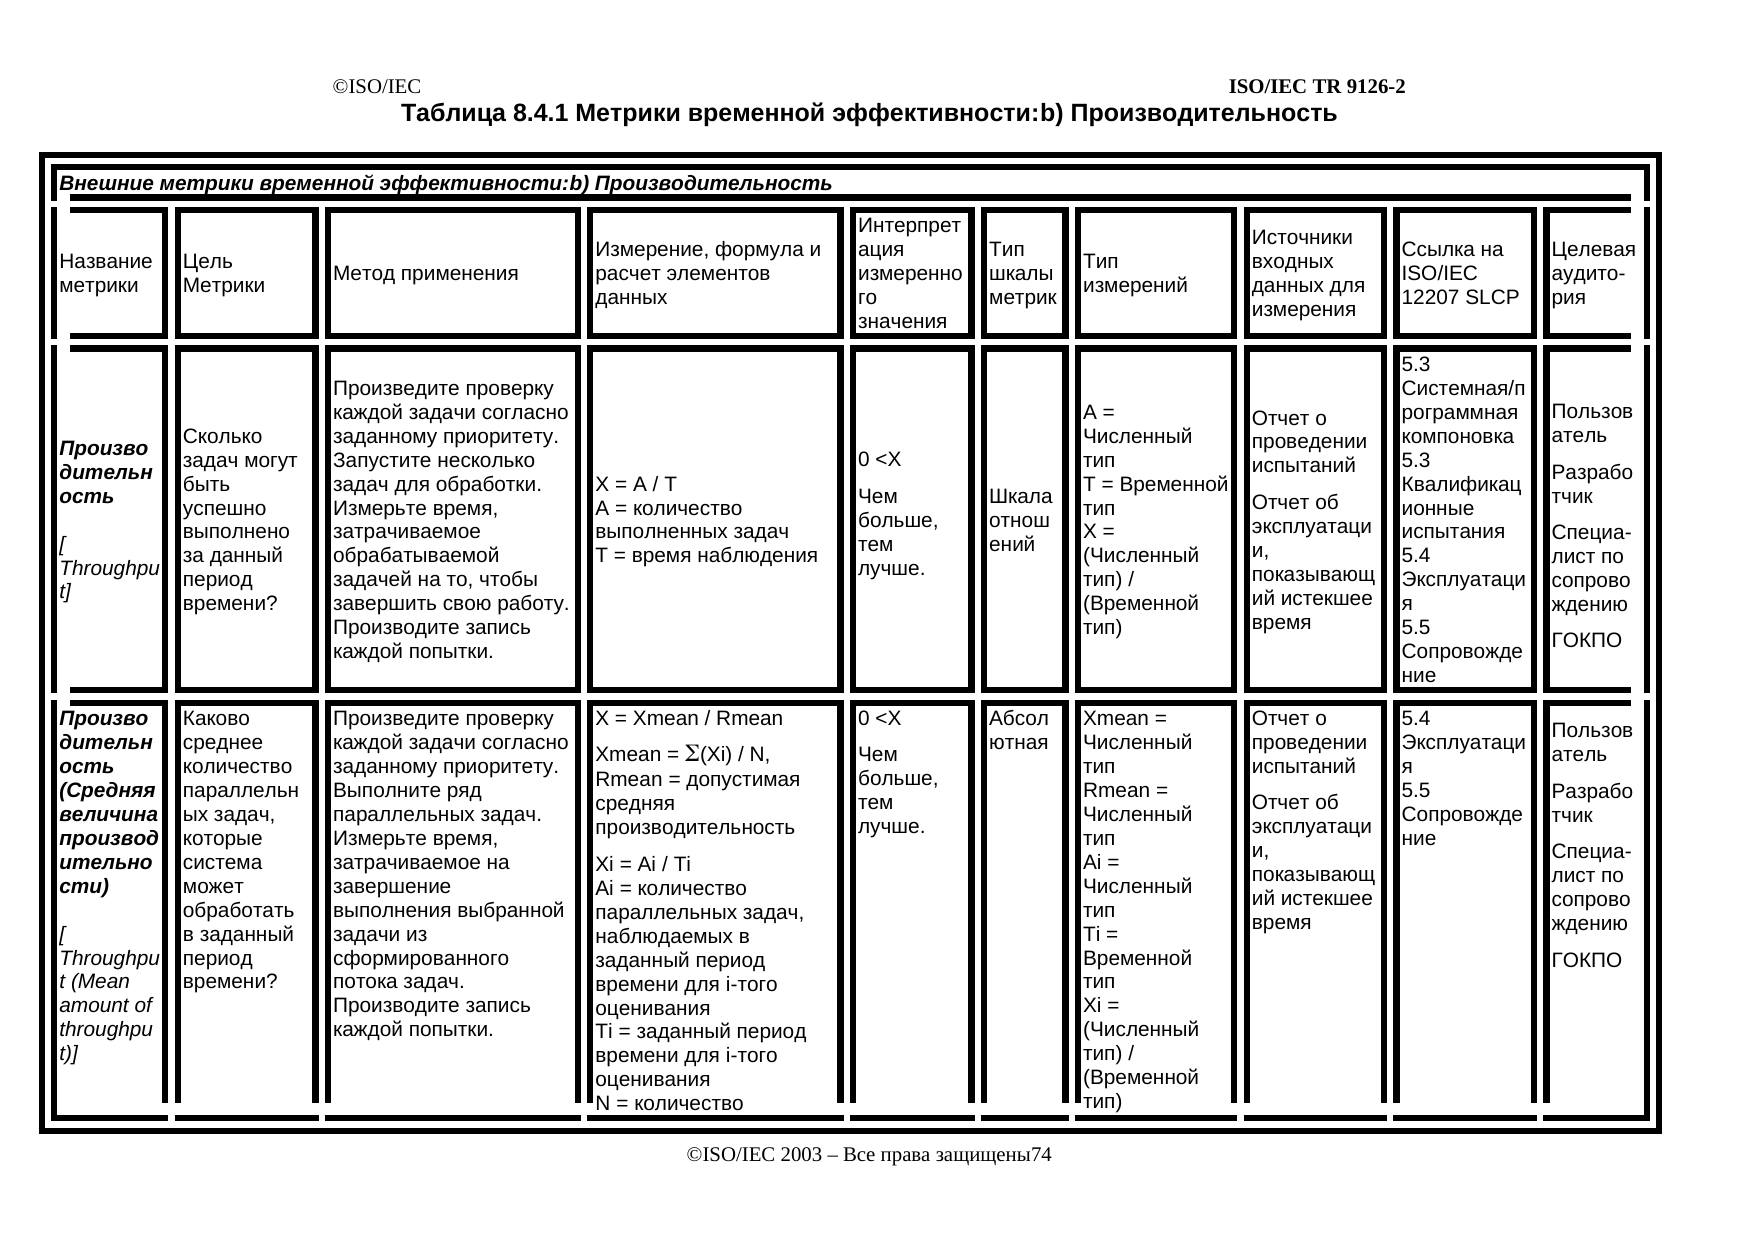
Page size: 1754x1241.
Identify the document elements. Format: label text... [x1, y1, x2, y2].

table_cell Источники входных данных для измерения [1240, 201, 1390, 333]
table_cell Название метрики [48, 194, 171, 333]
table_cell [584, 687, 847, 1115]
table_cell Целевая аудитория [1540, 194, 1653, 333]
table_cell Отчет о проведении испытаний Отчет об эксплуатации, показывающий истекшее время [1240, 333, 1390, 687]
table_cell Шкала отношений [978, 333, 1072, 687]
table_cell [322, 687, 584, 1115]
table_cell Тип шкалы метрик [978, 201, 1072, 333]
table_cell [171, 687, 322, 1115]
table_cell Цель Метрики [171, 201, 322, 333]
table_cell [847, 687, 978, 1115]
table_cell Производительность [Throughput] [48, 333, 171, 687]
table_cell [48, 687, 171, 1115]
table_cell Пользователь Разработчик Специалист по сопровождению ГОКПО [1540, 333, 1653, 687]
table_cell X = A / T A = количество выполненных задач T = время наблюдения [584, 333, 847, 687]
table_cell Абсолютная [978, 687, 1072, 1115]
table_cell Тип измерений [1072, 201, 1240, 333]
table_cell Интерпретация измеренного значения [847, 201, 978, 333]
subtitle Таблица 8.4.1 Метрики временной эффективности:b) Производительность [59, 98, 1679, 127]
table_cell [1240, 687, 1390, 1115]
table_cell 0 <X Чем больше, тем лучше. [847, 333, 978, 687]
table_cell 5.3 Системная/программная компоновка 5.3 Квалификационные испытания 5.4 Эксплуатация 5.5 Сопровождение [1390, 333, 1540, 687]
table_cell Сколько задач могут быть успешно выполнено за данный период времени? [171, 333, 322, 687]
table_cell Ссылка на ISO/IEC 12207 SLCP [1390, 201, 1540, 333]
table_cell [1390, 687, 1540, 1115]
table_cell A = Численный тип T = Временной тип X = (Численный тип) / (Временной тип) [1072, 333, 1240, 687]
table_cell Метод применения [322, 201, 584, 333]
table_cell Измерение, формула и расчет элементов данных [584, 201, 847, 333]
table_header Внешние метрики временной эффективности:b) Производительность [48, 158, 1653, 194]
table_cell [1540, 687, 1653, 1115]
table_cell Произведите проверку каждой задачи согласно заданному приоритету. Запустите несколько задач для обработки. Измерьте время, затрачиваемое обрабатываемой задачей на то, чтобы завершить свою работу. Производите запись каждой попытки. [322, 333, 584, 687]
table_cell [1072, 687, 1240, 1115]
